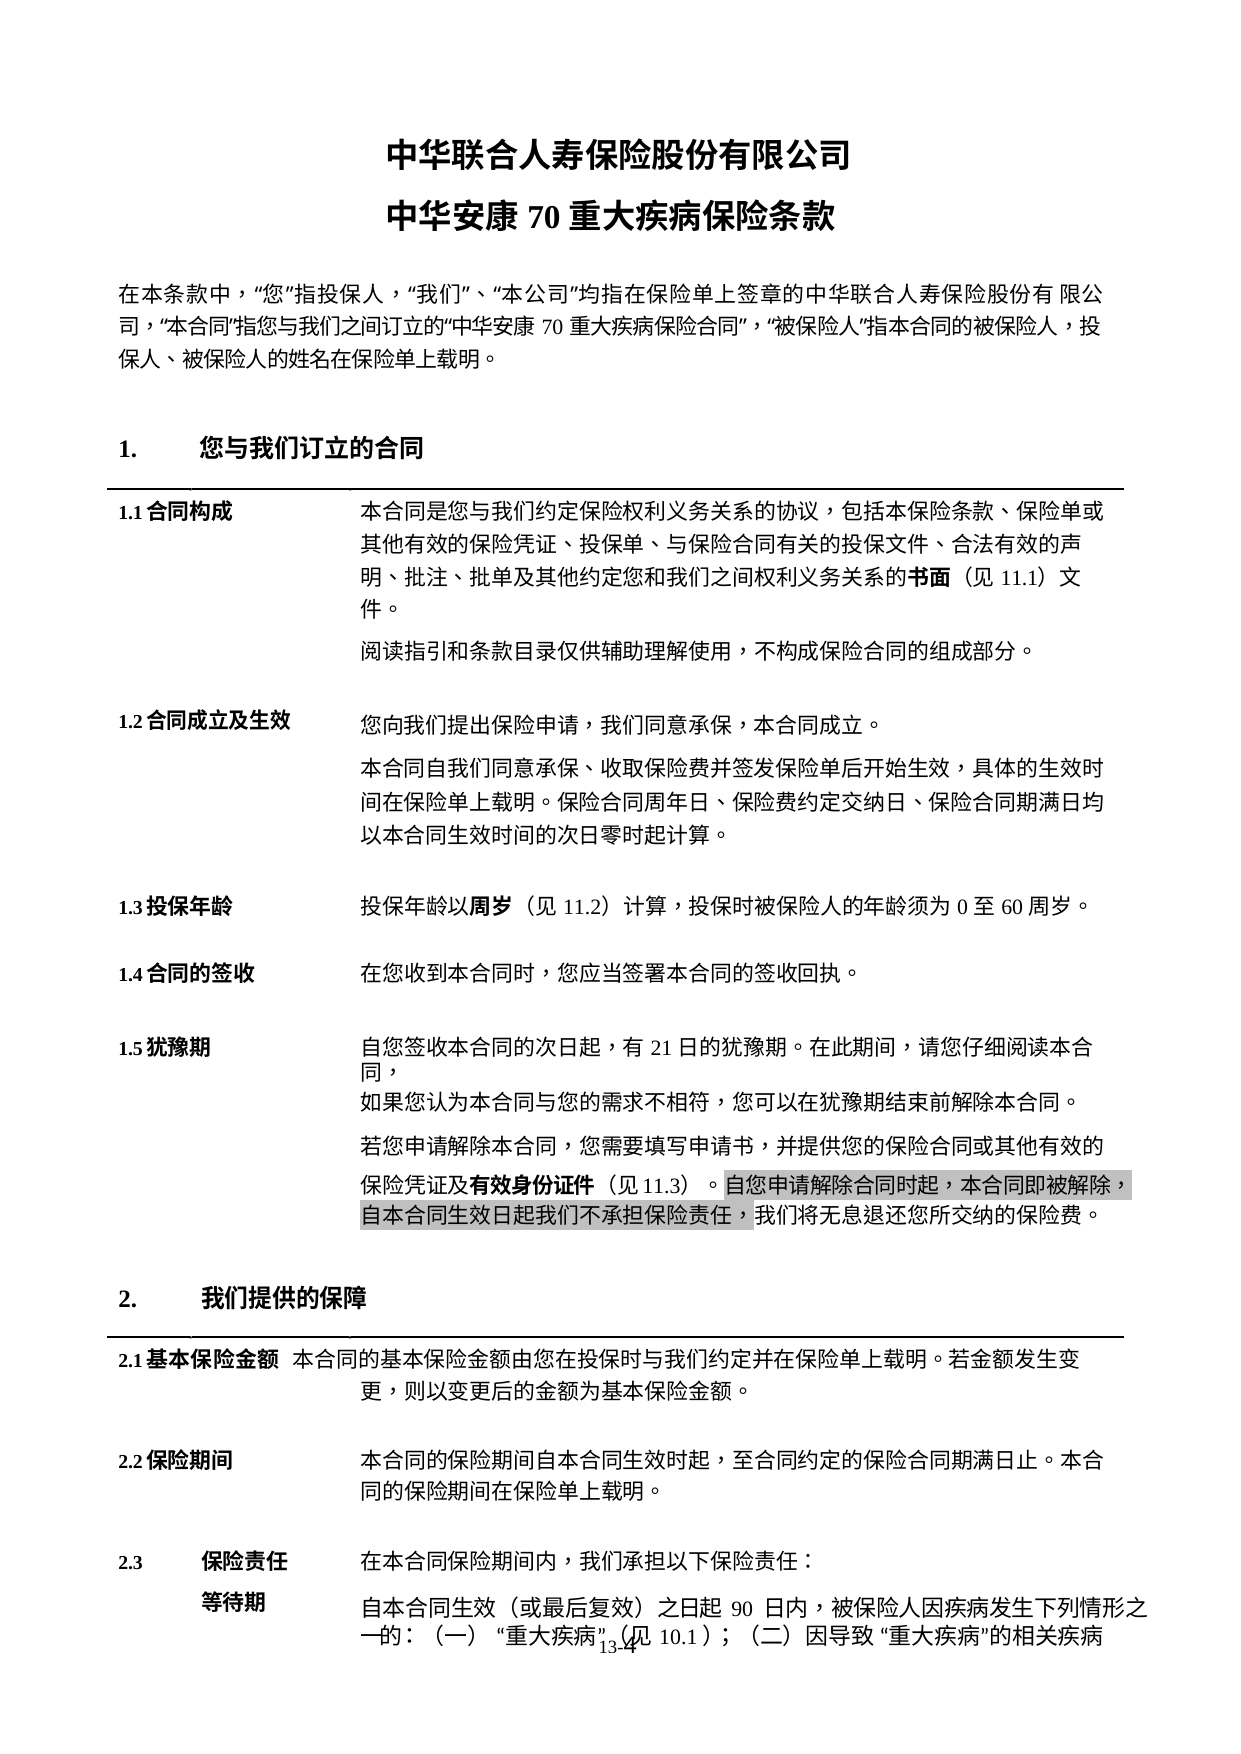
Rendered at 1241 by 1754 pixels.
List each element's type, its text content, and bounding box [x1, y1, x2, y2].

subtitle 等待期 [118, 1587, 1136, 1618]
list 保险责任 在本合同保险期间内，我们承担以下保险责任： [118, 1550, 1136, 1575]
text 如果您认为本合同与您的需求不相符，您可以在犹豫期结束前解除本合同。 若您申请解除本合同，您需要填写申请书，并提供您的保险合同或其他有效的 [360, 1087, 1104, 1161]
list 投保年龄 投保年龄以周岁（见 11.2）计算，投保时被保险人的年龄须为 0 至 60 周岁。 [118, 894, 1136, 919]
list 保险期间 本合同的保险期间自本合同生效时起，至合同约定的保险合同期满日止。本合 [118, 1449, 1136, 1474]
list 基本保险金额 本合同的基本保险金额由您在投保时与我们约定并在保险单上载明。若金额发生变更，则以变更后的金额为基本保险金额。 [118, 1344, 1104, 1405]
list 合同的签收 在您收到本合同时，您应当签署本合同的签收回执。 [118, 961, 1136, 986]
text 您向我们提出保险申请，我们同意承保，本合同成立。 [360, 709, 1136, 739]
text 阅读指引和条款目录仅供辅助理解使用，不构成保险合同的组成部分。 [360, 636, 1136, 666]
text 在本条款中，“您”指投保人，“我们”、“本公司”均指在保险单上签章的中华联合人寿保险股份有限公司，“本合同”指您与我们之间订立的“中华安康 70 重大疾病保险合同”，“被保险人”指本合同的被保险人，投保人、被保险人的姓名在保险单上载明。 [118, 279, 1103, 374]
text 中华安康 70 重大疾病保险条款 [385, 193, 1136, 238]
list 犹豫期 自您签收本合同的次日起，有 21 日的犹豫期。在此期间，请您仔细阅读本合同， [118, 1036, 1136, 1086]
text 同的保险期间在保险单上载明。 [360, 1476, 1136, 1506]
subtitle 2. 我们提供的保障 [118, 1283, 1136, 1313]
text 自本合同生效日起我们不承担保险责任，我们将无息退还您所交纳的保险费。 [754, 1200, 1136, 1230]
text 中华联合人寿保险股份有限公司 [385, 127, 1136, 177]
subtitle 1. 您与我们订立的合同 [118, 431, 1136, 465]
subtitle 合同成立及生效 [118, 705, 332, 735]
text 保险凭证及有效身份证件（见 11.3）。自您申请解除合同时起，本合同即被解除， [360, 1174, 724, 1198]
list 合同构成 本合同是您与我们约定保险权利义务关系的协议，包括本保险条款、保险单或其他有效的保险凭证、投保单、与保险合同有关的投保文件、合法有效的声明、批注、批单及其他约定您和我们之间权利义务关系的书面（见 11.1）文件。 [118, 496, 1124, 624]
text 本合同自我们同意承保、收取保险费并签发保险单后开始生效，具体的生效时间在保险单上载明。保险合同周年日、保险费约定交纳日、保险合同期满日均以本合同生效时间的次日零时起计算。 [360, 753, 1104, 850]
